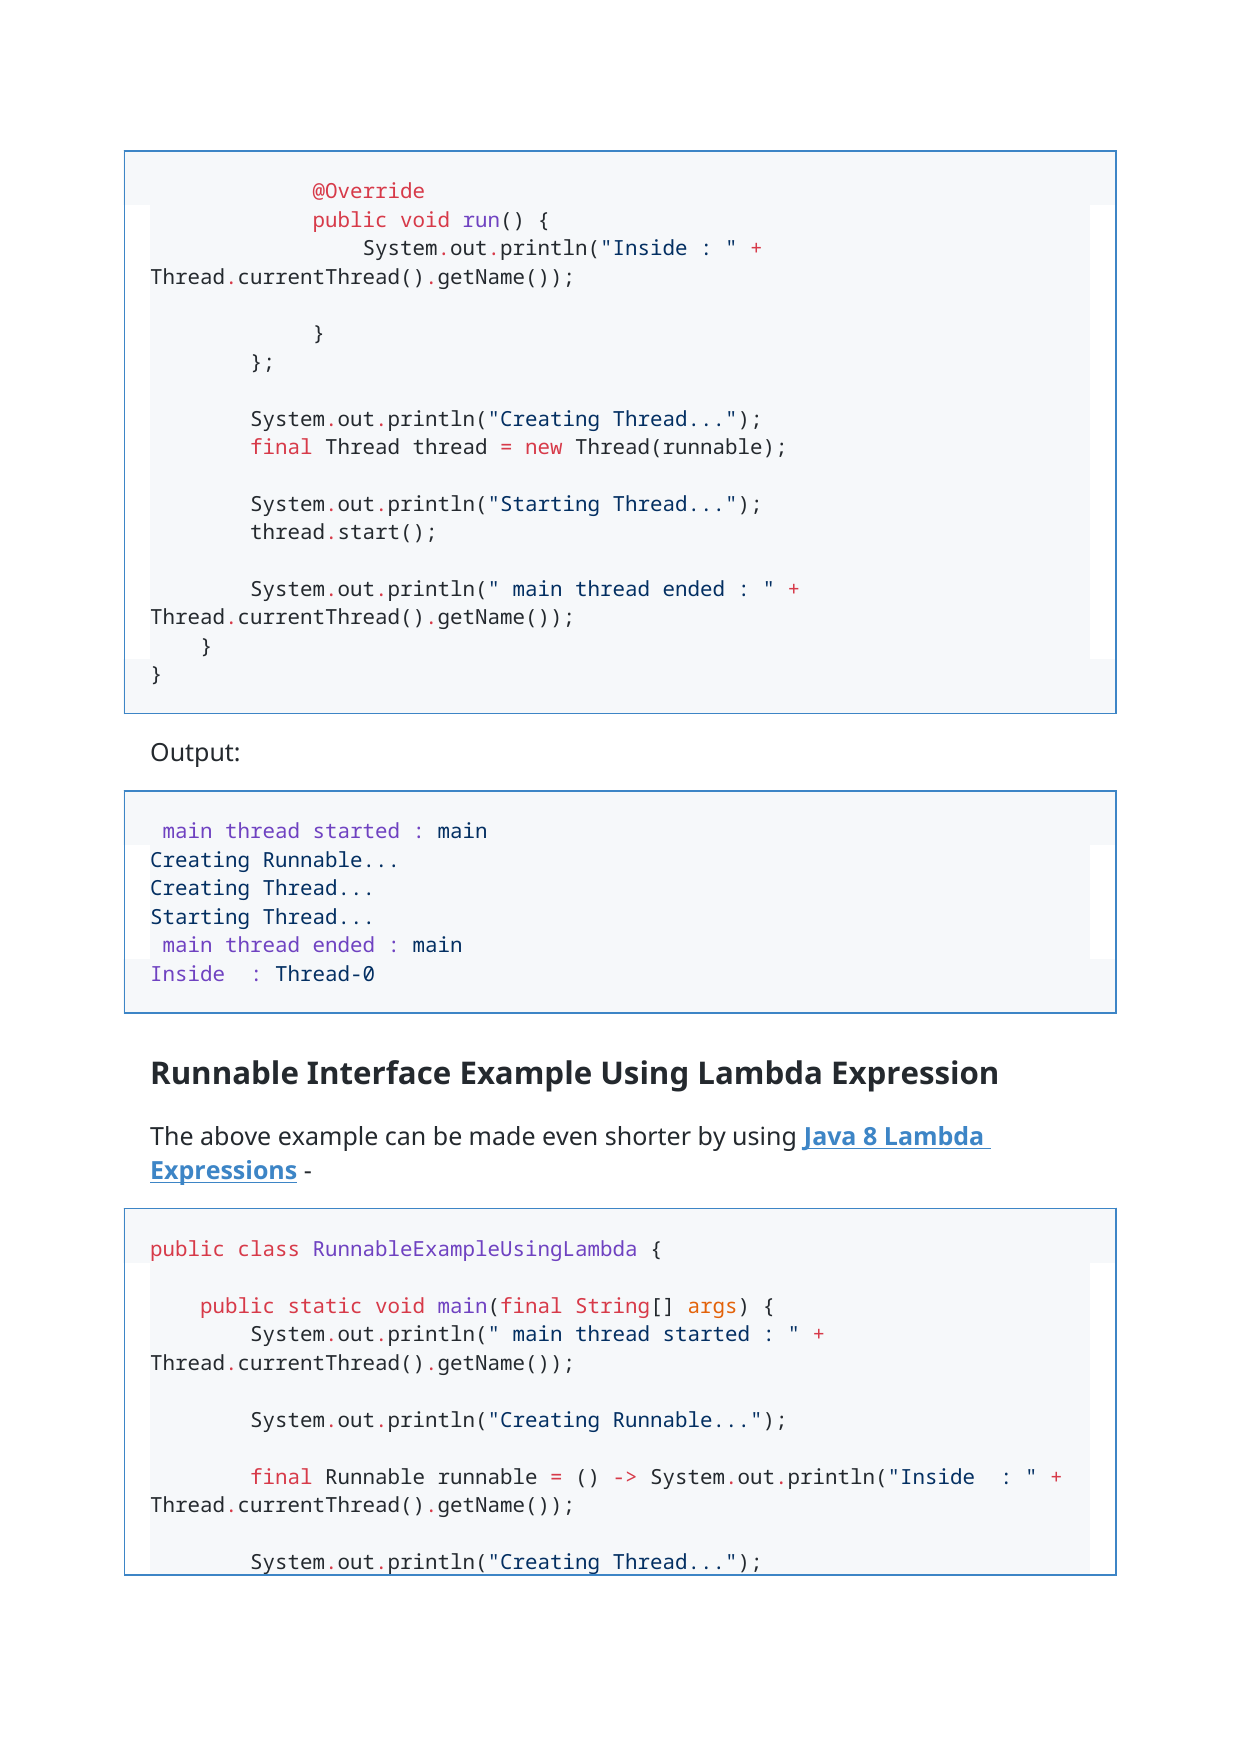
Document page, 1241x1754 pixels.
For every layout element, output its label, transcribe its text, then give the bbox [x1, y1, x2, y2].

text final Runnable runnable = () -> System.out.println("Inside : " + Thread.currentThread().getName()); [150, 1462, 1090, 1519]
text Inside : Thread-0 [125, 932, 1115, 1012]
text thread.start(); [150, 517, 1090, 546]
text System.out.println("Creating Thread..."); [150, 1547, 1090, 1574]
text System.out.println(" main thread ended : " + Thread.currentThread().getName()); [150, 574, 1090, 631]
text System.out.println("Creating Thread..."); [150, 404, 1090, 432]
text public void run() { [150, 205, 1090, 233]
text public class RunnableExampleUsingLambda { [125, 1209, 1115, 1263]
text Output: [150, 735, 1090, 769]
text final Thread thread = new Thread(runnable); [150, 432, 1090, 461]
text } [125, 633, 1115, 713]
text }; [150, 347, 1090, 375]
text Creating Runnable... [150, 845, 1090, 873]
text Creating Thread... [150, 873, 1090, 902]
text The above example can be made even shorter by using Java 8 Lambda Expressions - [150, 1119, 1090, 1187]
text @Override [125, 152, 1115, 205]
text System.out.println("Creating Runnable..."); [150, 1405, 1090, 1433]
text System.out.println("Starting Thread..."); [150, 489, 1090, 517]
text Runnable Interface Example Using Lambda Expression [150, 1051, 1090, 1094]
text Starting Thread... [150, 902, 1090, 930]
text } [150, 318, 1090, 347]
text main thread started : main [125, 792, 1115, 845]
text public static void main(final String[] args) { [150, 1291, 1090, 1319]
text System.out.println(" main thread started : " + Thread.currentThread().getName()); [150, 1319, 1090, 1376]
text System.out.println("Inside : " + Thread.currentThread().getName()); [150, 233, 1090, 290]
